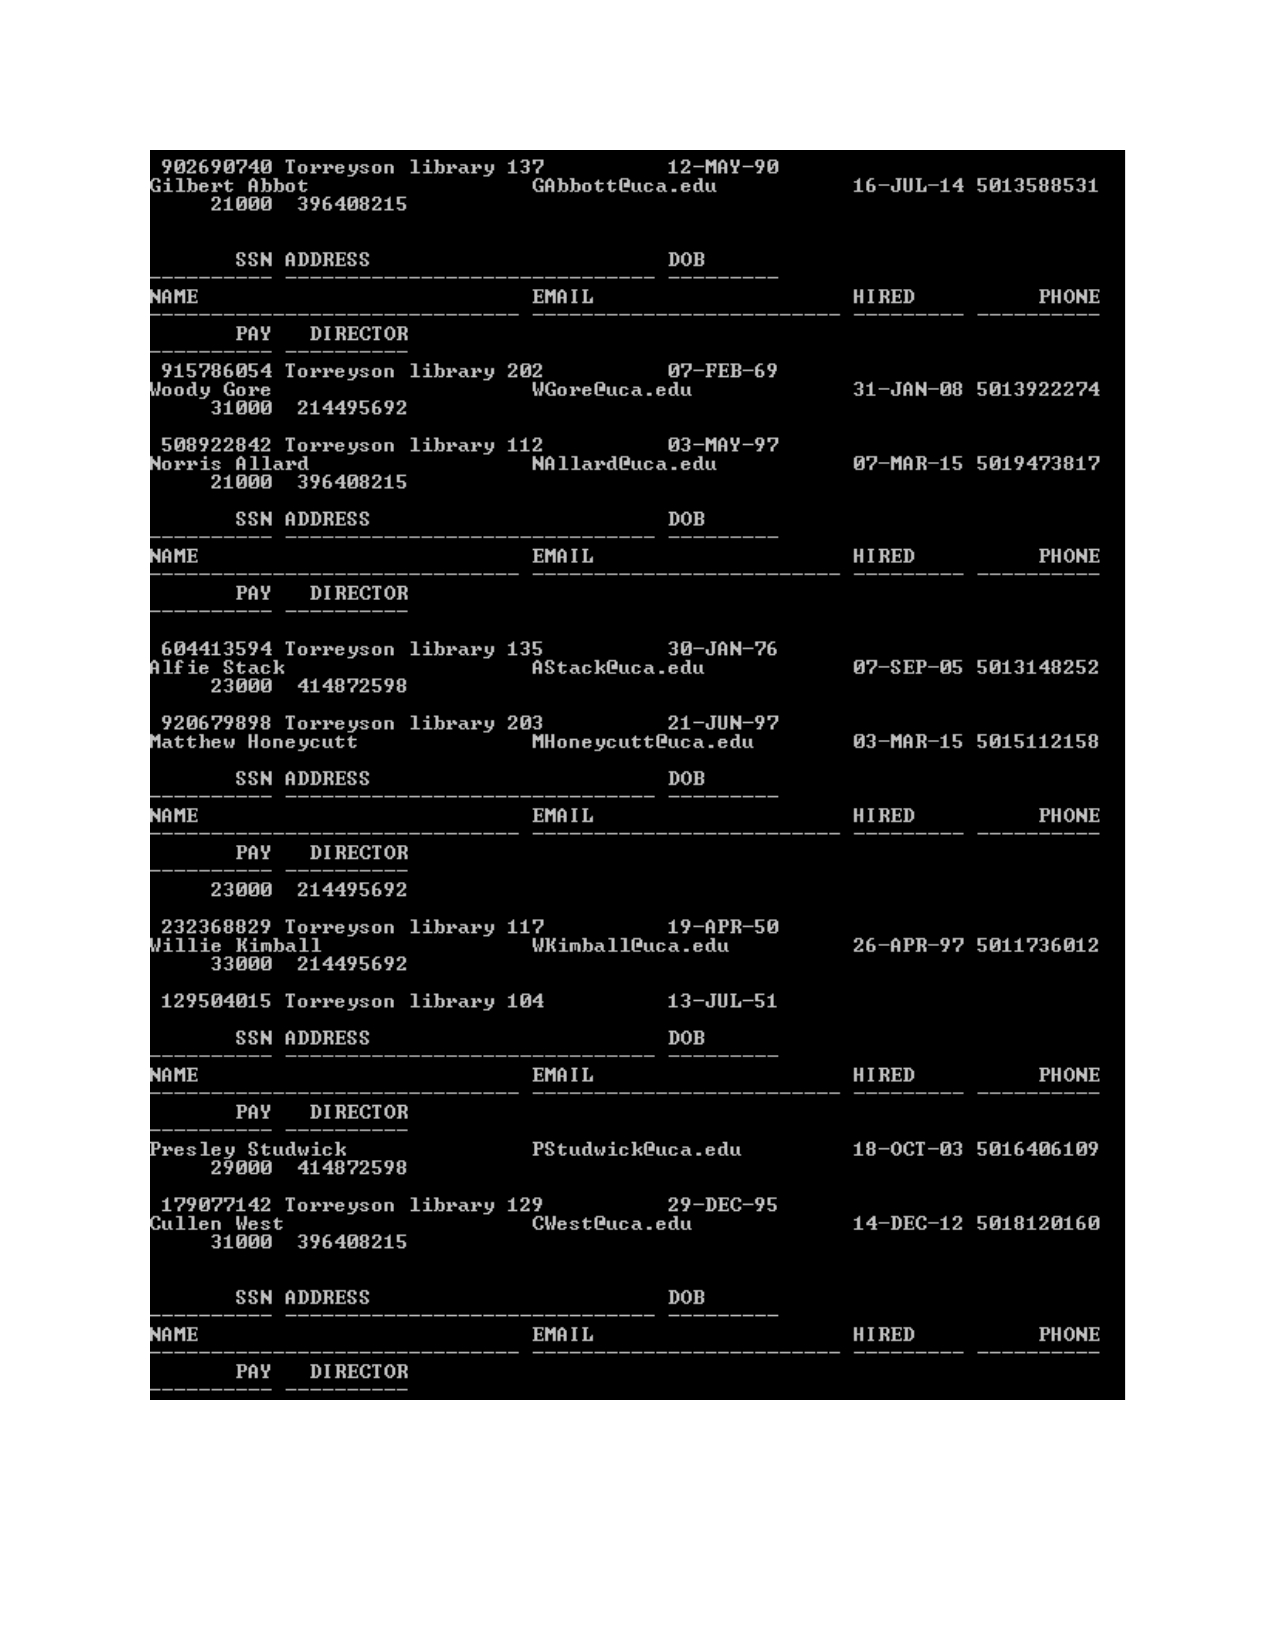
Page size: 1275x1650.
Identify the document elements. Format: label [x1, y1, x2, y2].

picture [150, 150, 1125, 1400]
